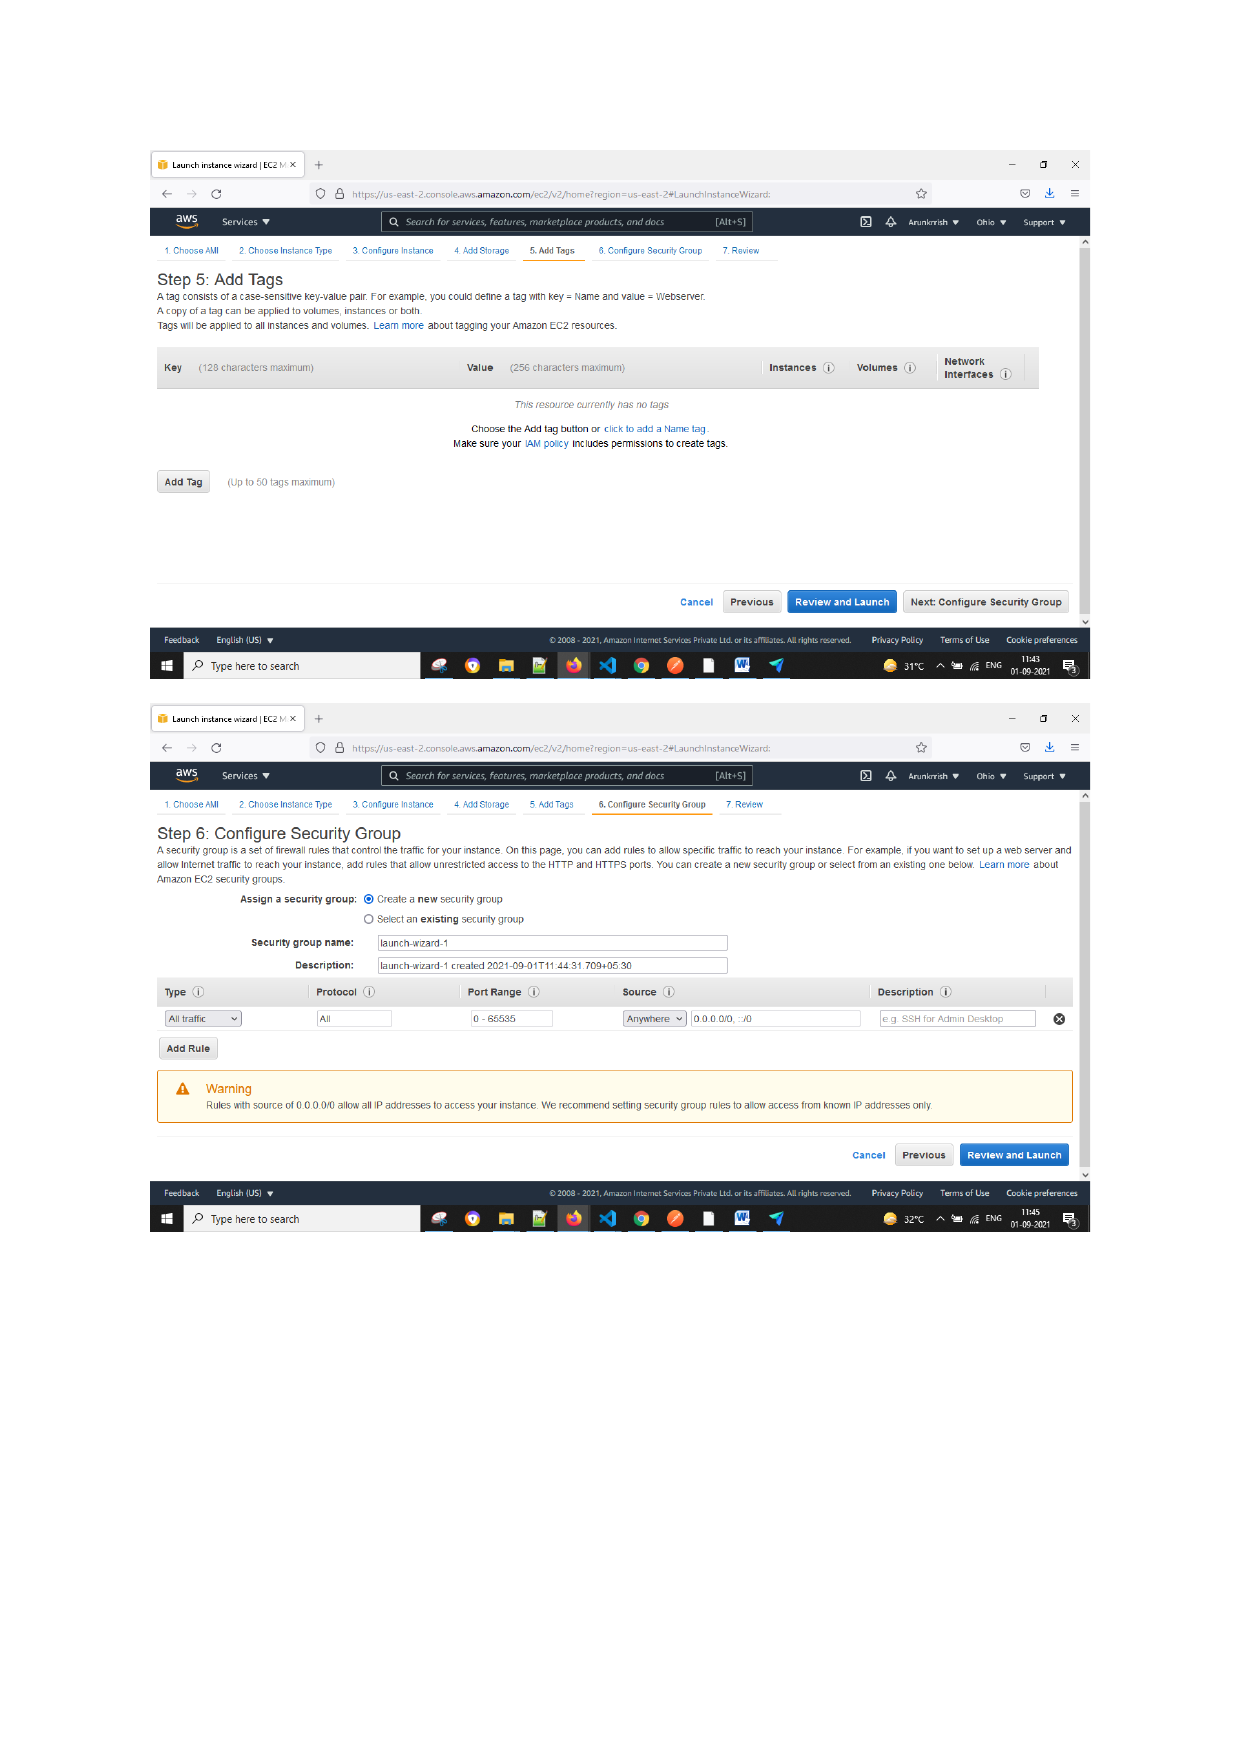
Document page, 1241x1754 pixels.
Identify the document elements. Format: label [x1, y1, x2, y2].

picture [150, 703, 1091, 1232]
picture [150, 150, 1091, 679]
